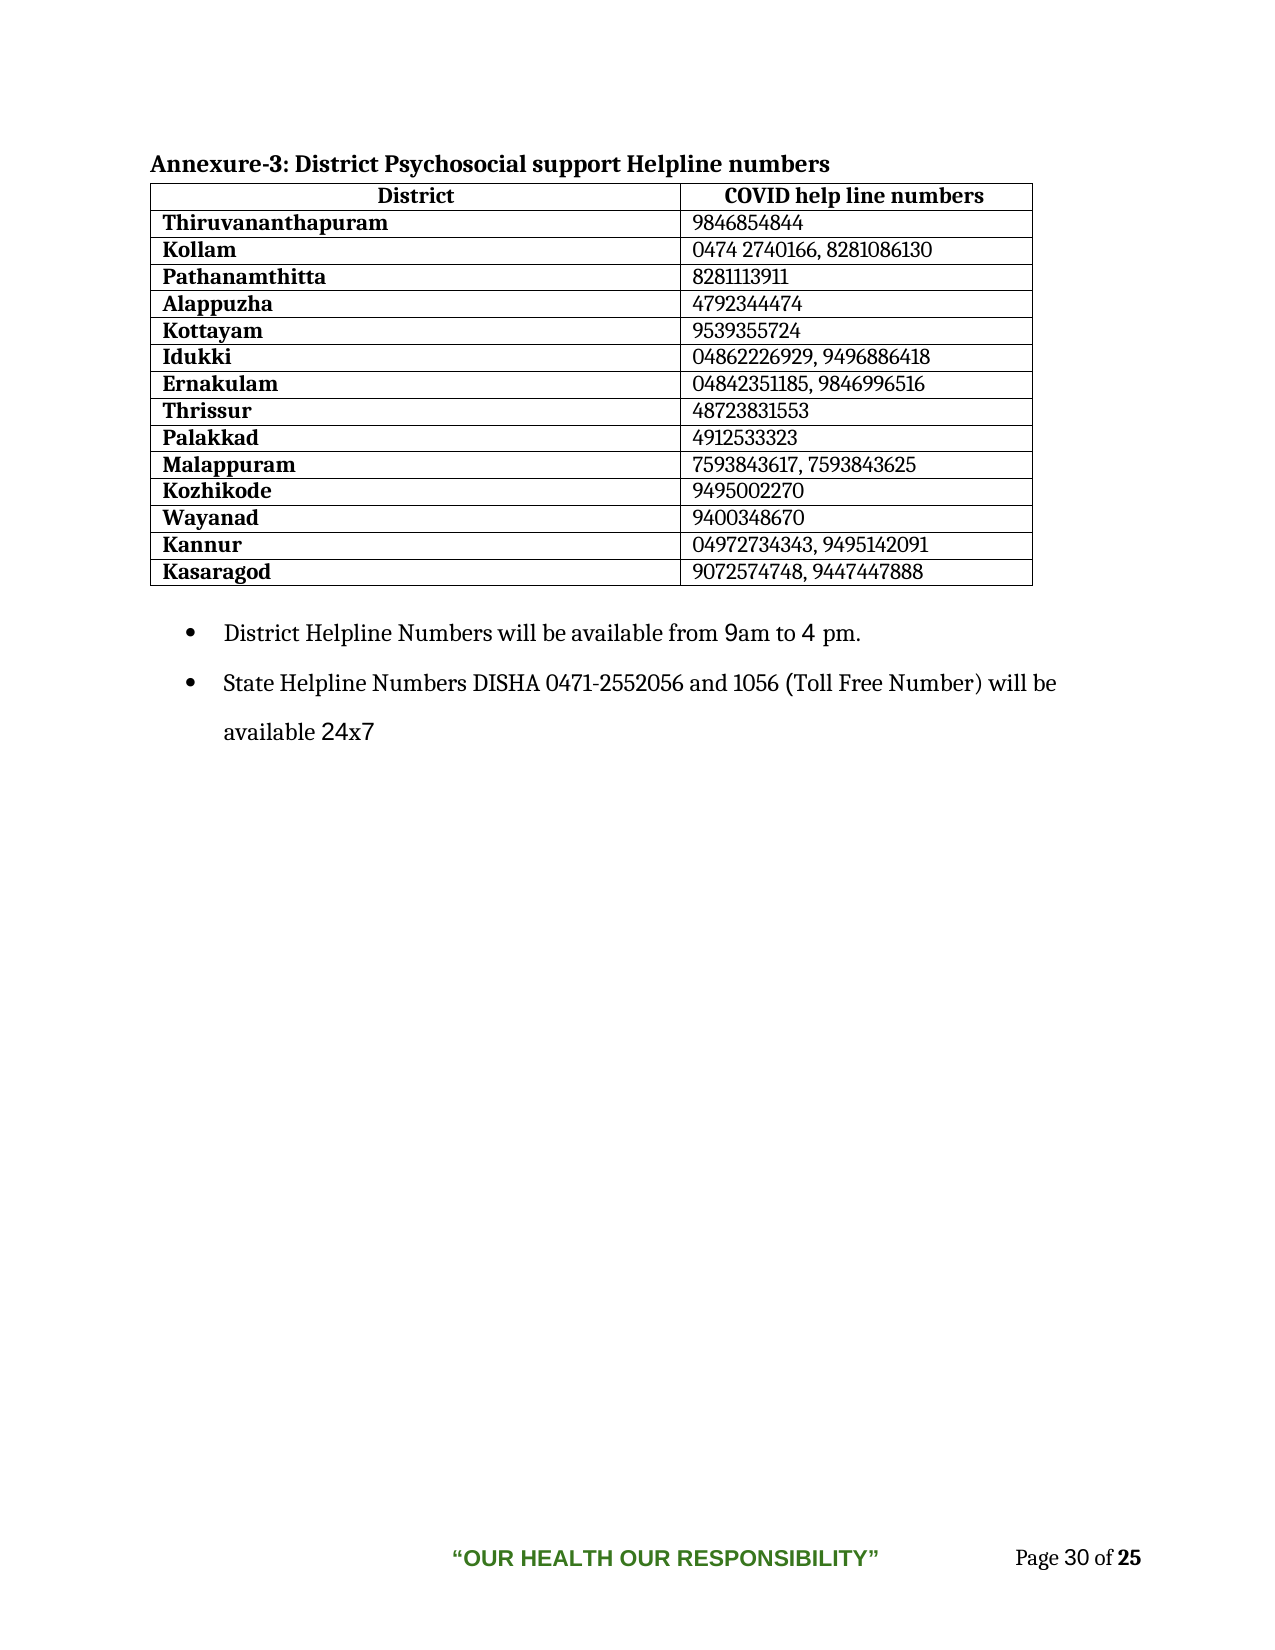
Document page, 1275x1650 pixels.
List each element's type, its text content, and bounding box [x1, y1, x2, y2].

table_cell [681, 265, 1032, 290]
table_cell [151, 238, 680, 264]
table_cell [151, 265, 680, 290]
text Annexure-3: District Psychosocial support Helpline numbers [150, 150, 1223, 179]
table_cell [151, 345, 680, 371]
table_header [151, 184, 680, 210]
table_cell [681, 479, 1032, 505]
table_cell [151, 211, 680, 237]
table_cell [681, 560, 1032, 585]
list District Helpline Numbers will be available from 9am to 4 pm. [186, 618, 1223, 648]
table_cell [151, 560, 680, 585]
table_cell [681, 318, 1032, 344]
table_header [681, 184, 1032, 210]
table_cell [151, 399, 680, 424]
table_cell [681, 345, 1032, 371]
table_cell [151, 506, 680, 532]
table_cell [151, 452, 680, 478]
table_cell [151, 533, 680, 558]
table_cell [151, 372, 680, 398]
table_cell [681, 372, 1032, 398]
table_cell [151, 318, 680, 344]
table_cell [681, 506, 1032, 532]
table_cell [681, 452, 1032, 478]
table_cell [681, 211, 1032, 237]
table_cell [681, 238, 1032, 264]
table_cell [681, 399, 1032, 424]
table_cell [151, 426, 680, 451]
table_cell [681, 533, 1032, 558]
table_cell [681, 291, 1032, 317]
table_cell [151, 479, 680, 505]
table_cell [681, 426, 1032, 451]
list State Helpline Numbers DISHA 0471-2552056 and 1056 (Toll Free Number) will be available 24x7 [186, 667, 1114, 746]
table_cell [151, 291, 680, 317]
